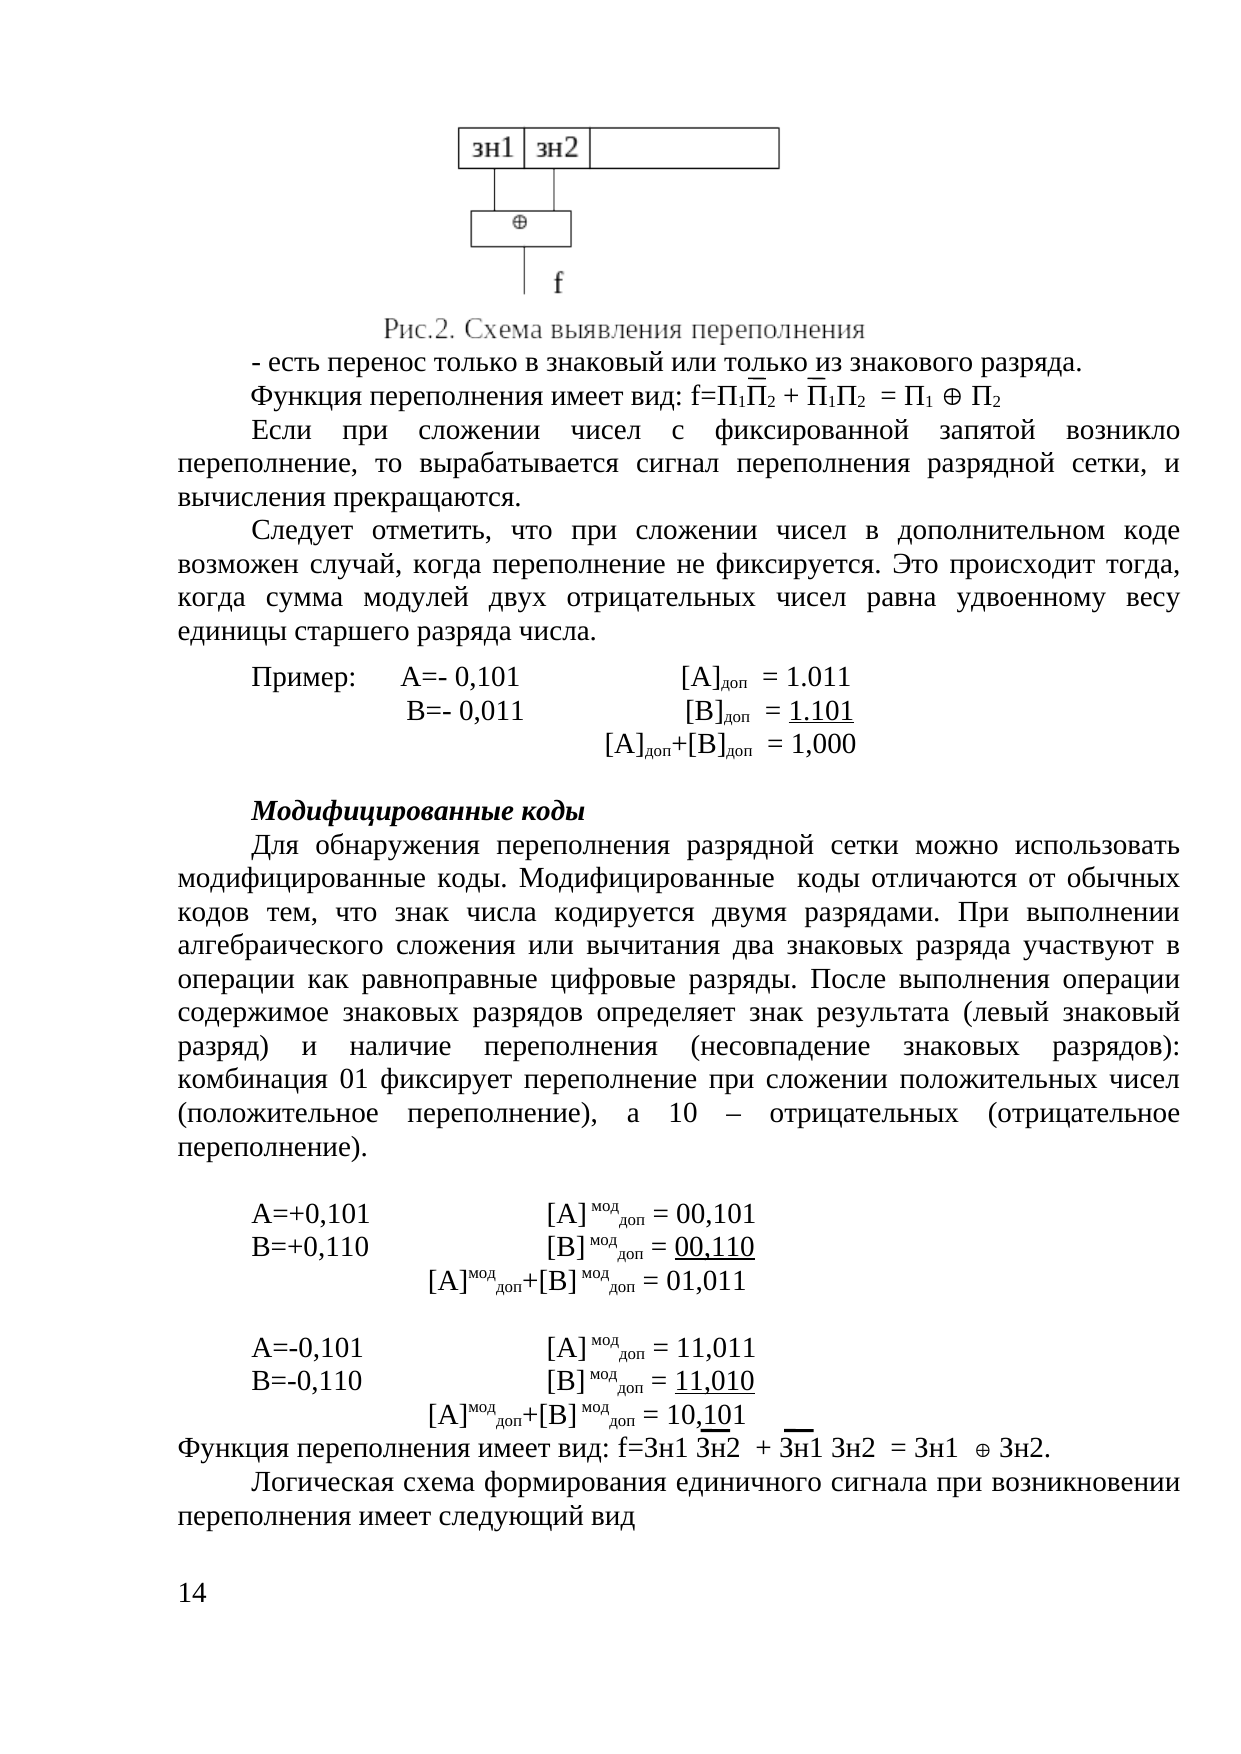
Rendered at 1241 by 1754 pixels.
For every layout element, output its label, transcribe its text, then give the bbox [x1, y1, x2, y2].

text Если при сложении чисел с фиксированной запятой возникло переполнение, то вырабатывается сигнал переполнения разрядной сетки, и вычисления прекращаются. [177, 412, 1181, 512]
text [A]моддоп+[B] моддоп = 10,101 [325, 1397, 1181, 1431]
text А=-0,101 [A] моддоп = 11,011 [177, 1330, 1181, 1363]
subtitle Модифицированные коды [177, 793, 1181, 827]
text [A]моддоп+[B] моддоп = 01,011 [325, 1263, 1181, 1296]
text [A]доп+[B]доп = 1,000 [472, 726, 1181, 760]
text B=-0,110 [B] моддоп = 11,010 [177, 1363, 1181, 1397]
text Следует отметить, что при сложении чисел в дополнительном коде возможен случай, когда переполнение не фиксируется. Это происходит тогда, когда сумма модулей двух отрицательных чисел равна удвоенному весу единицы старшего разряда числа. [177, 512, 1181, 647]
text - есть перенос только в знаковый или только из знакового разряда. [177, 118, 1181, 378]
text Функция переполнения имеет вид: f=П1П2 + П1П2 = П1 П2 [177, 378, 1181, 412]
text Функция переполнения имеет вид: f=Зн1 Зн2 + Зн1 Зн2 = Зн1 Зн2. [177, 1431, 1181, 1464]
text Логическая схема формирования единичного сигнала при возникновении переполнения имеет следующий вид [177, 1464, 1181, 1531]
text B=+0,110 [B] моддоп = 00,110 [177, 1229, 1181, 1263]
text Пример: A=- 0,101 [A]доп = 1.011 [177, 659, 1181, 693]
text Для обнаружения переполнения разрядной сетки можно использовать модифицированные коды. Модифицированные коды отличаются от обычных кодов тем, что знак числа кодируется двумя разрядами. При выполнении алгебраического сложения или вычитания два знаковых разряда участвуют в операции как равноправные цифровые разряды. После выполнения операции содержимое знаковых разрядов определяет знак результата (левый знаковый разряд) и наличие переполнения (несовпадение знаковых разрядов): комбинация 01 фиксирует переполнение при сложении положительных чисел (положительное переполнение), а 10 – отрицательных (отрицательное переполнение). [177, 827, 1181, 1162]
text А=+0,101 [A] моддоп = 00,101 [177, 1196, 1181, 1229]
text B=- 0,011 [B]доп = 1.101 [177, 693, 1181, 726]
